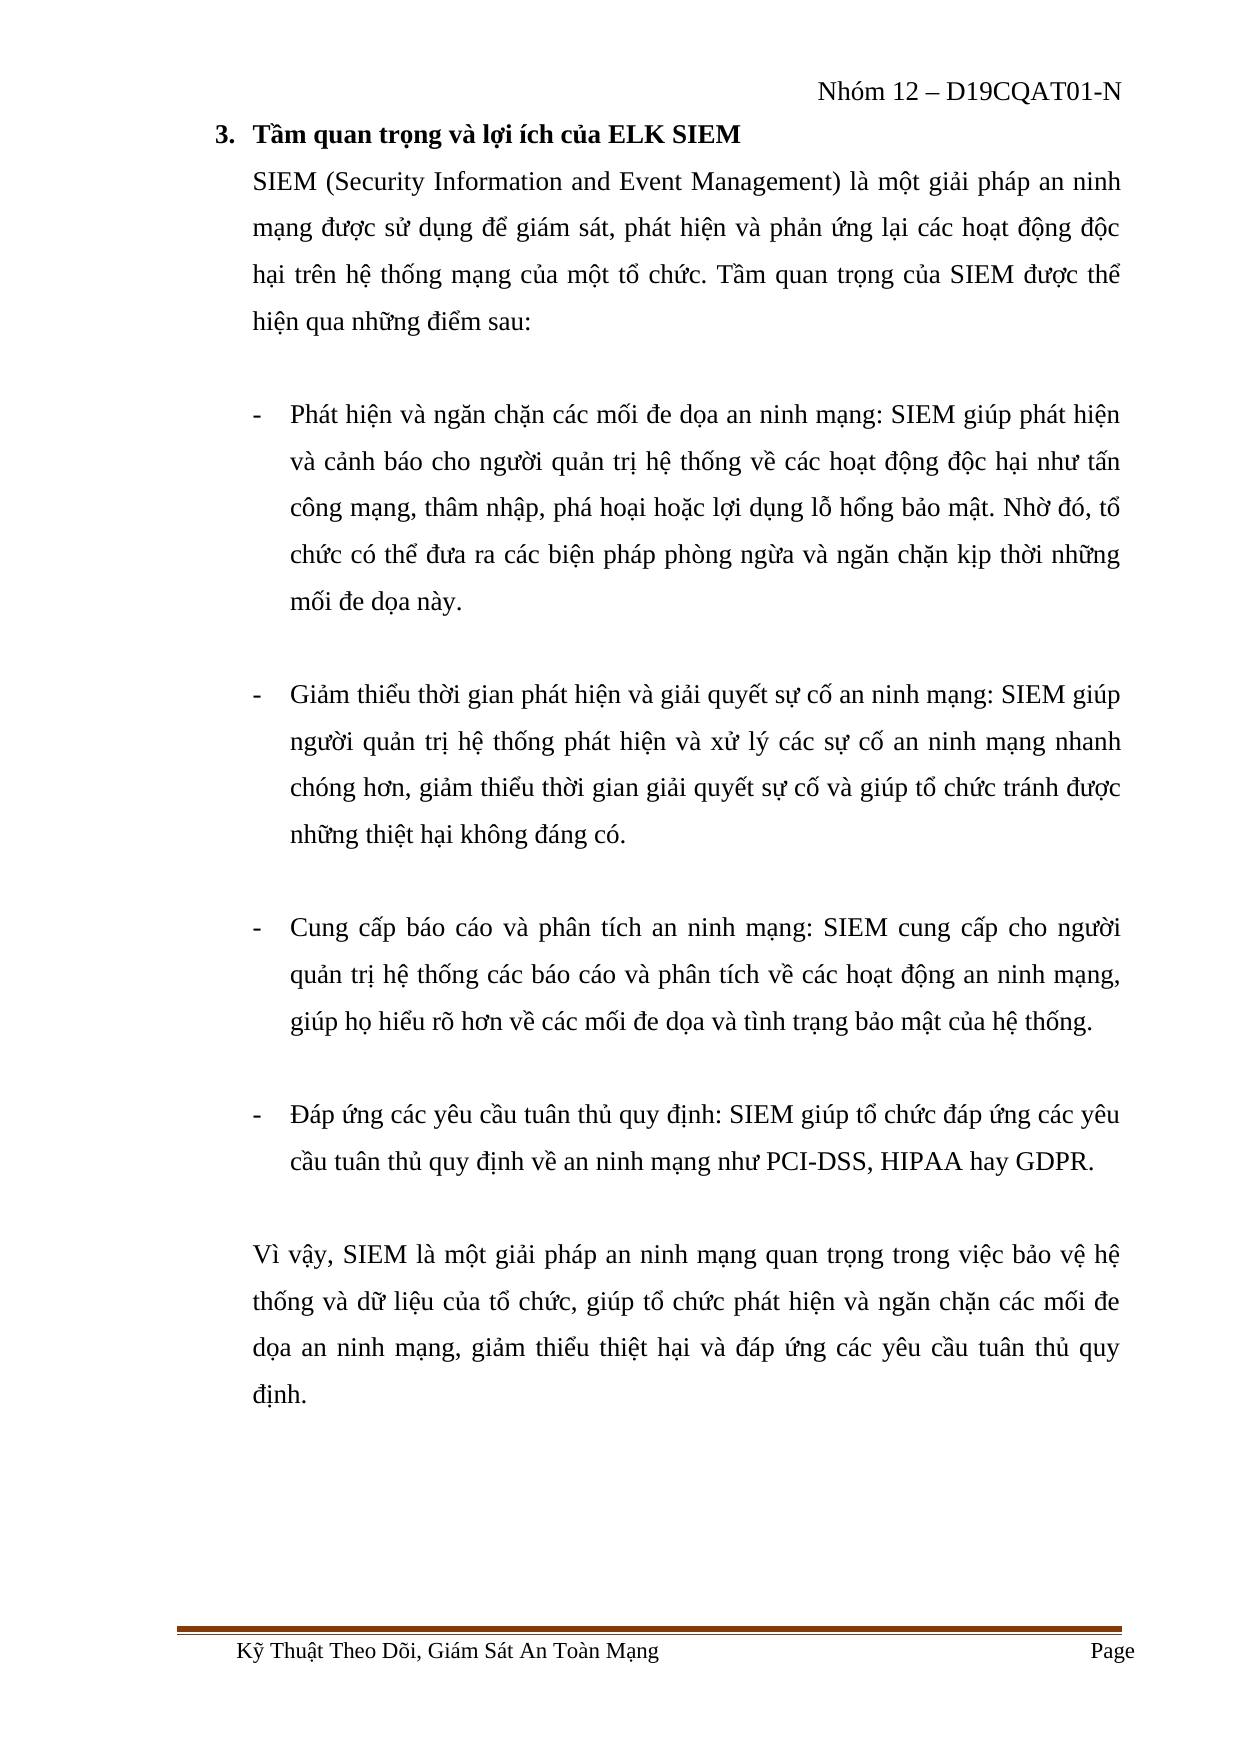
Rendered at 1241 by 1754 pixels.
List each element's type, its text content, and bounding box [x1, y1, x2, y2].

list SIEM (Security Information and Event Management) là một giải pháp an ninh mạng được sử dụng để giám sát, phát hiện và phản ứng lại các hoạt động độc hại trên hệ thống mạng của một tổ chức. Tầm quan trọng của SIEM được thể hiện qua những điểm sau: [252, 165, 1122, 336]
list Vì vậy, SIEM là một giải pháp an ninh mạng quan trọng trong việc bảo vệ hệ thống và dữ liệu của tổ chức, giúp tổ chức phát hiện và ngăn chặn các mối đe dọa an ninh mạng, giảm thiểu thiệt hại và đáp ứng các yêu cầu tuân thủ quy định. [252, 1238, 1122, 1409]
list Tầm quan trọng và lợi ích của ELK SIEM [215, 118, 1122, 149]
list Đáp ứng các yêu cầu tuân thủ quy định: SIEM giúp tổ chức đáp ứng các yêu cầu tuân thủ quy định về an ninh mạng như PCI-DSS, HIPAA hay GDPR. [252, 1098, 1122, 1176]
list Giảm thiểu thời gian phát hiện và giải quyết sự cố an ninh mạng: SIEM giúp người quản trị hệ thống phát hiện và xử lý các sự cố an ninh mạng nhanh chóng hơn, giảm thiểu thời gian giải quyết sự cố và giúp tổ chức tránh được những thiệt hại không đáng có. [252, 678, 1122, 849]
list Phát hiện và ngăn chặn các mối đe dọa an ninh mạng: SIEM giúp phát hiện và cảnh báo cho người quản trị hệ thống về các hoạt động độc hại như tấn công mạng, thâm nhập, phá hoại hoặc lợi dụng lỗ hổng bảo mật. Nhờ đó, tổ chức có thể đưa ra các biện pháp phòng ngừa và ngăn chặn kịp thời những mối đe dọa này. [252, 398, 1122, 616]
list Cung cấp báo cáo và phân tích an ninh mạng: SIEM cung cấp cho người quản trị hệ thống các báo cáo và phân tích về các hoạt động an ninh mạng, giúp họ hiểu rõ hơn về các mối đe dọa và tình trạng bảo mật của hệ thống. [252, 911, 1122, 1036]
